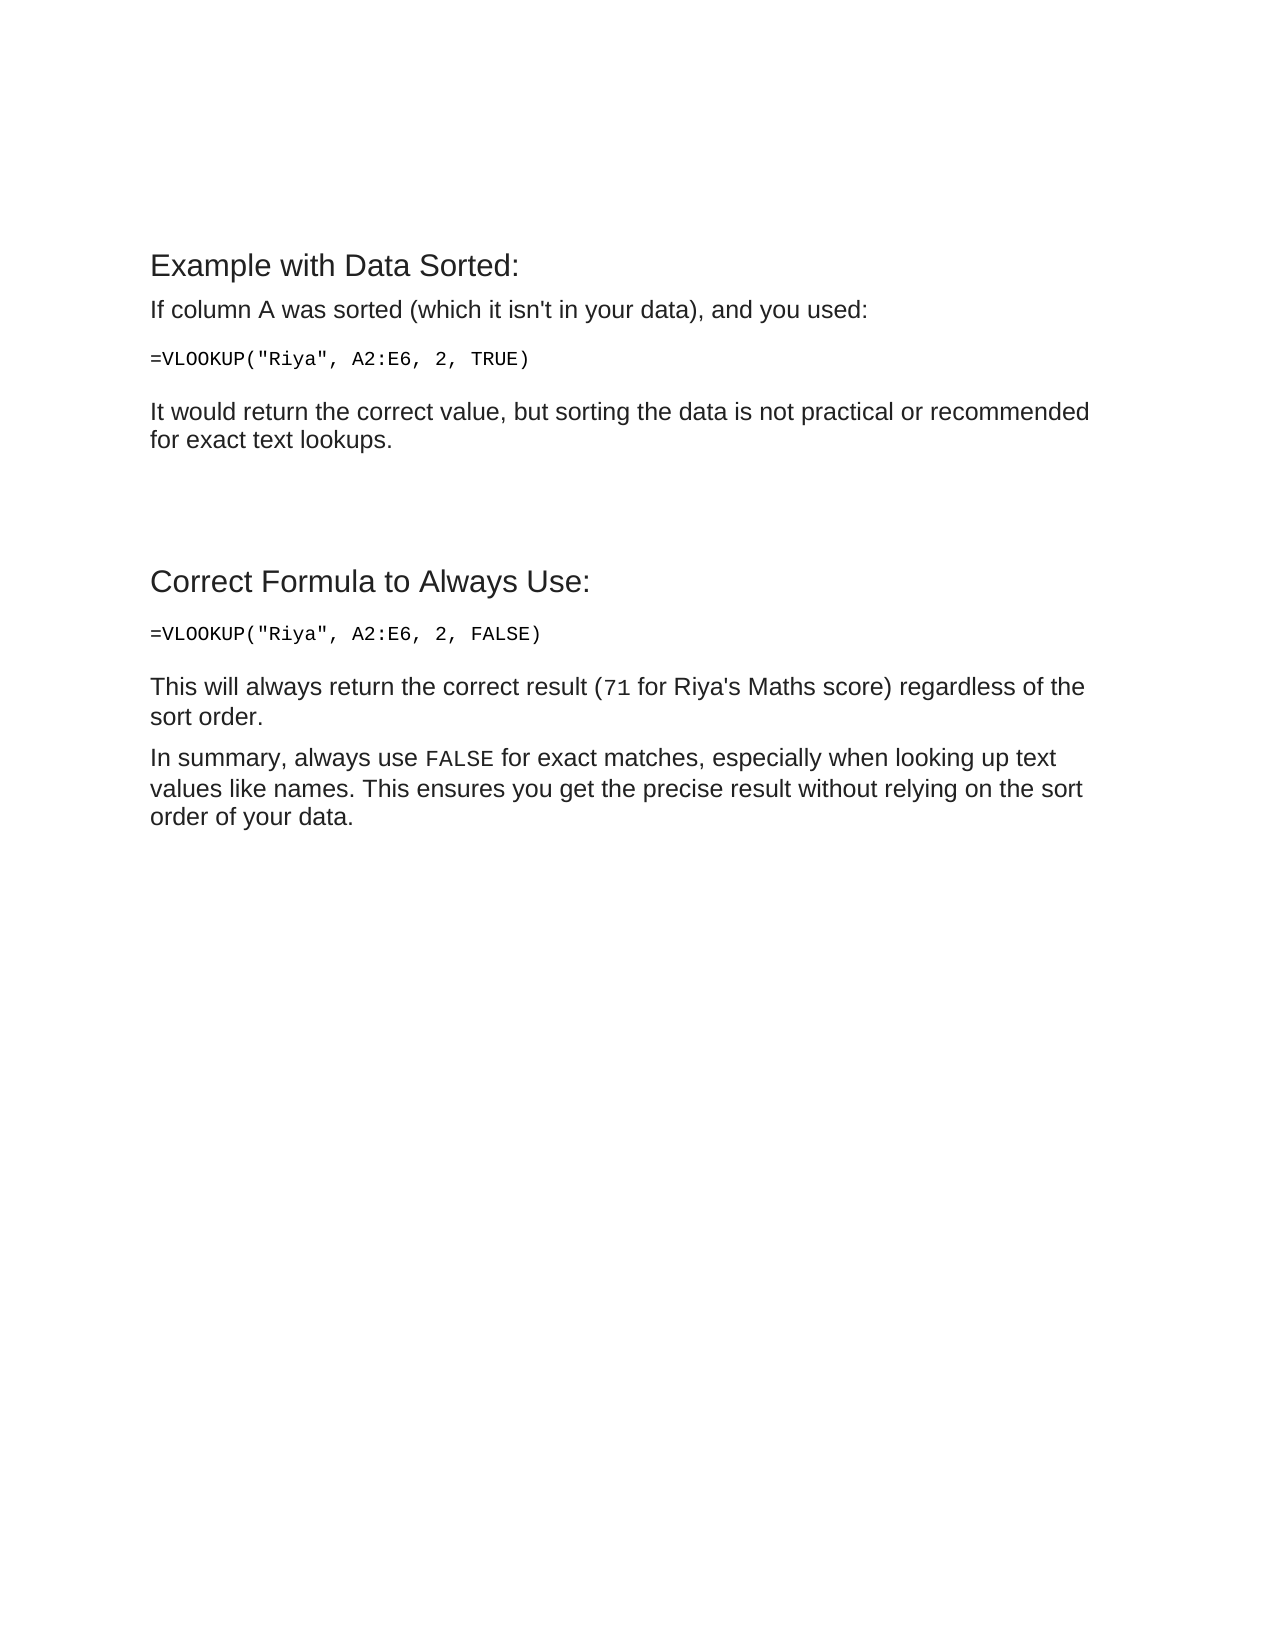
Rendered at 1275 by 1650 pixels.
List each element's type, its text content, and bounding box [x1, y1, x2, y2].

text =VLOOKUP("Riya", A2:E6, 2, FALSE) [150, 624, 1125, 647]
text Correct Formula to Always Use: [150, 563, 1125, 599]
text If column A was sorted (which it isn't in your data), and you used: [150, 295, 1125, 324]
text In summary, always use FALSE for exact matches, especially when looking up text values like names. This ensures you get the precise result without relying on the sort order of your data. [150, 743, 1125, 831]
text Example with Data Sorted: [150, 247, 1125, 283]
text It would return the correct value, but sorting the data is not practical or recommended for exact text lookups. [150, 396, 1125, 454]
text This will always return the correct result (71 for Riya's Maths score) regardless of the sort order. [150, 672, 1125, 731]
text =VLOOKUP("Riya", A2:E6, 2, TRUE) [150, 349, 1125, 371]
